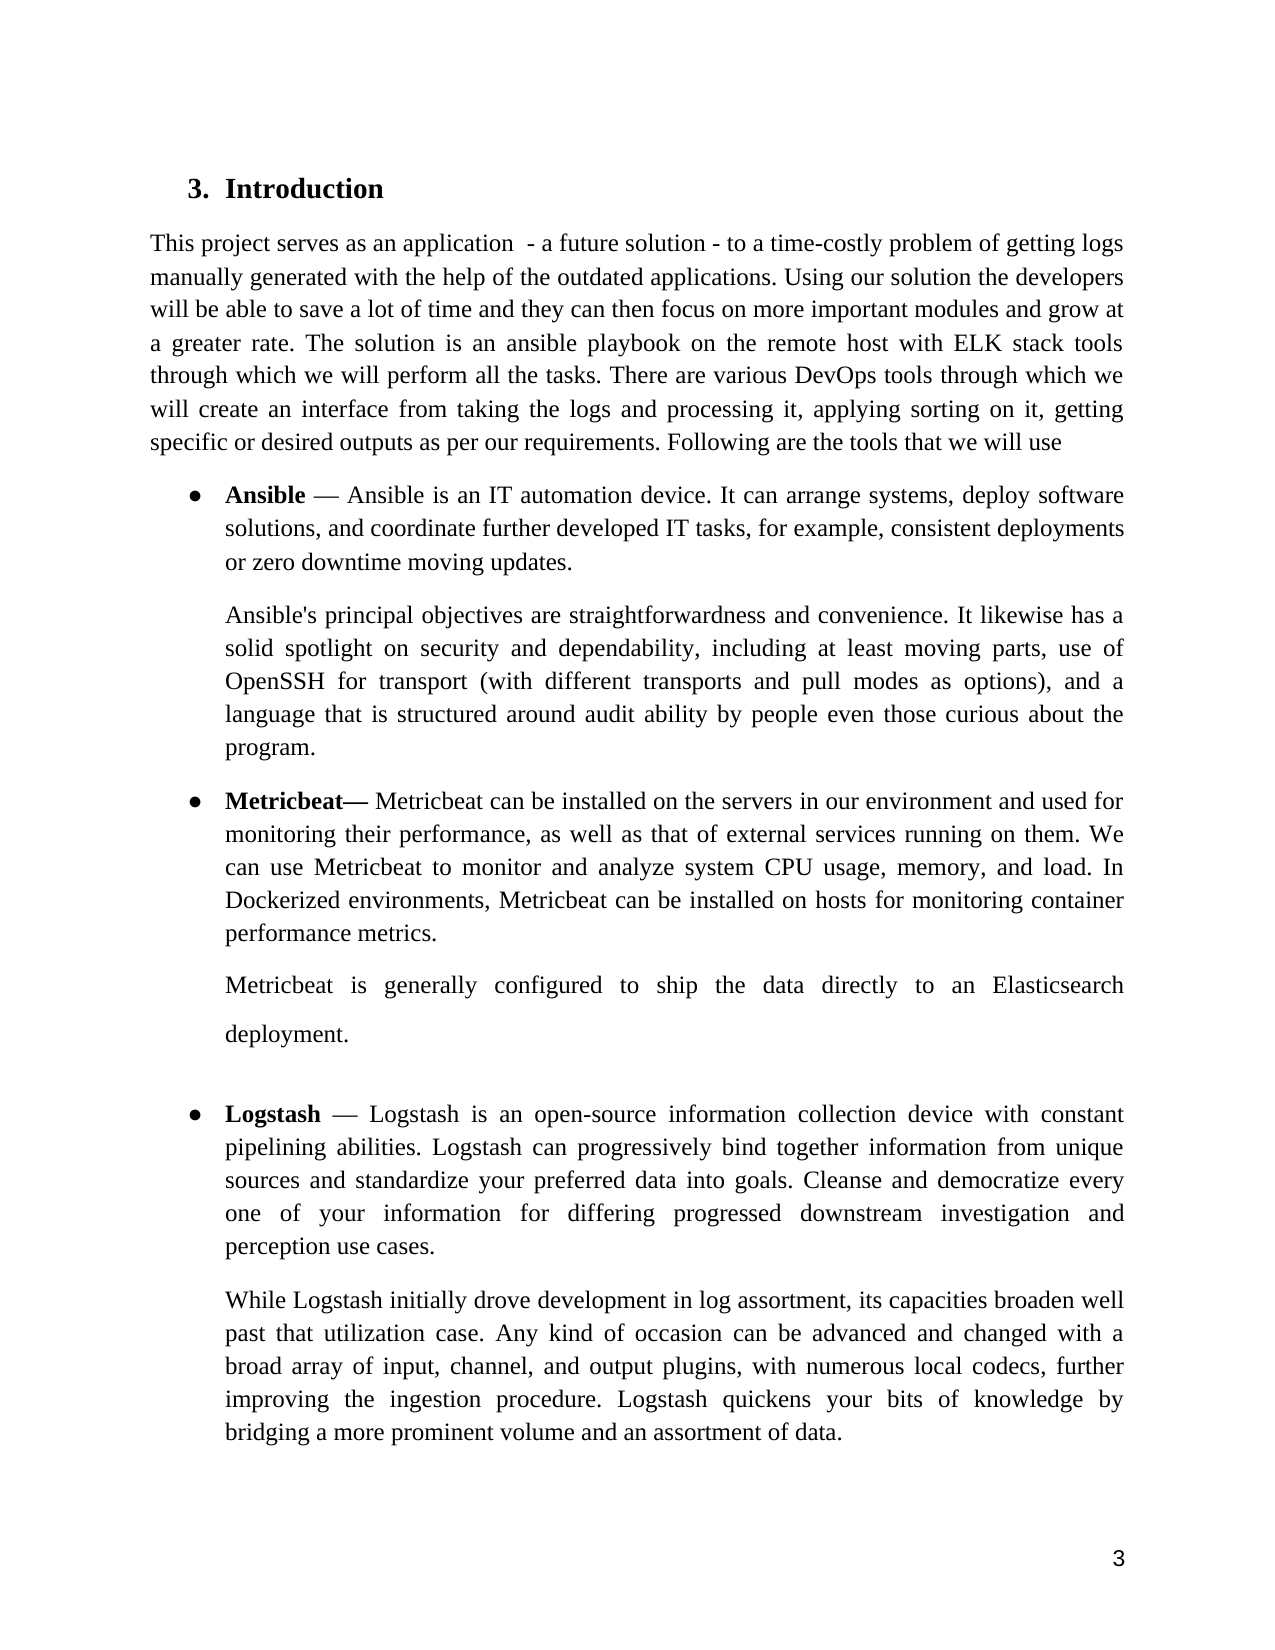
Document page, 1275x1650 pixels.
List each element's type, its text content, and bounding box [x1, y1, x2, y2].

list Logstash — Logstash is an open-source information collection device with constant pipelining abilities. Logstash can progressively bind together information from unique sources and standardize your preferred data into goals. Cleanse and democratize every one of your information for differing progressed downstream investigation and perception use cases. [187, 1099, 1125, 1260]
text This project serves as an application - a future solution - to a time-costly problem of getting logs manually generated with the help of the outdated applications. Using our solution the developers will be able to save a lot of time and they can then focus on more important modules and grow at a greater rate. The solution is an ansible playbook on the remote host with ELK stack tools through which we will perform all the tasks. There are various DevOps tools through which we will create an interface from taking the logs and processing it, applying sorting on it, getting specific or desired outputs as per our requirements. Following are the tools that we will use [150, 228, 1125, 455]
text Metricbeat is generally configured to ship the data directly to an Elasticsearch deployment. [225, 999, 1125, 1048]
list Metricbeat— Metricbeat can be installed on the servers in our environment and used for monitoring their performance, as well as that of external services running on them. We can use Metricbeat to monitor and analyze system CPU usage, memory, and load. In Dockerized environments, Metricbeat can be installed on hosts for monitoring container performance metrics. [187, 786, 1125, 947]
list Introduction [187, 171, 1125, 204]
list Ansible — Ansible is an IT automation device. It can arrange systems, deploy software solutions, and coordinate further developed IT tasks, for example, consistent deployments or zero downtime moving updates. [187, 481, 1125, 575]
text While Logstash initially drove development in log assortment, its capacities broaden well past that utilization case. Any kind of occasion can be advanced and changed with a broad array of input, channel, and output plugins, with numerous local codecs, further improving the ingestion procedure. Logstash quickens your bits of knowledge by bridging a more prominent volume and an assortment of data. [225, 1413, 1125, 1446]
text Ansible's principal objectives are straightforwardness and convenience. It likewise has a solid spotlight on security and dependability, including at least moving parts, use of OpenSSH for transport (with different transports and pull modes as options), and a language that is structured around audit ability by people even those curious about the program. [225, 728, 1125, 761]
